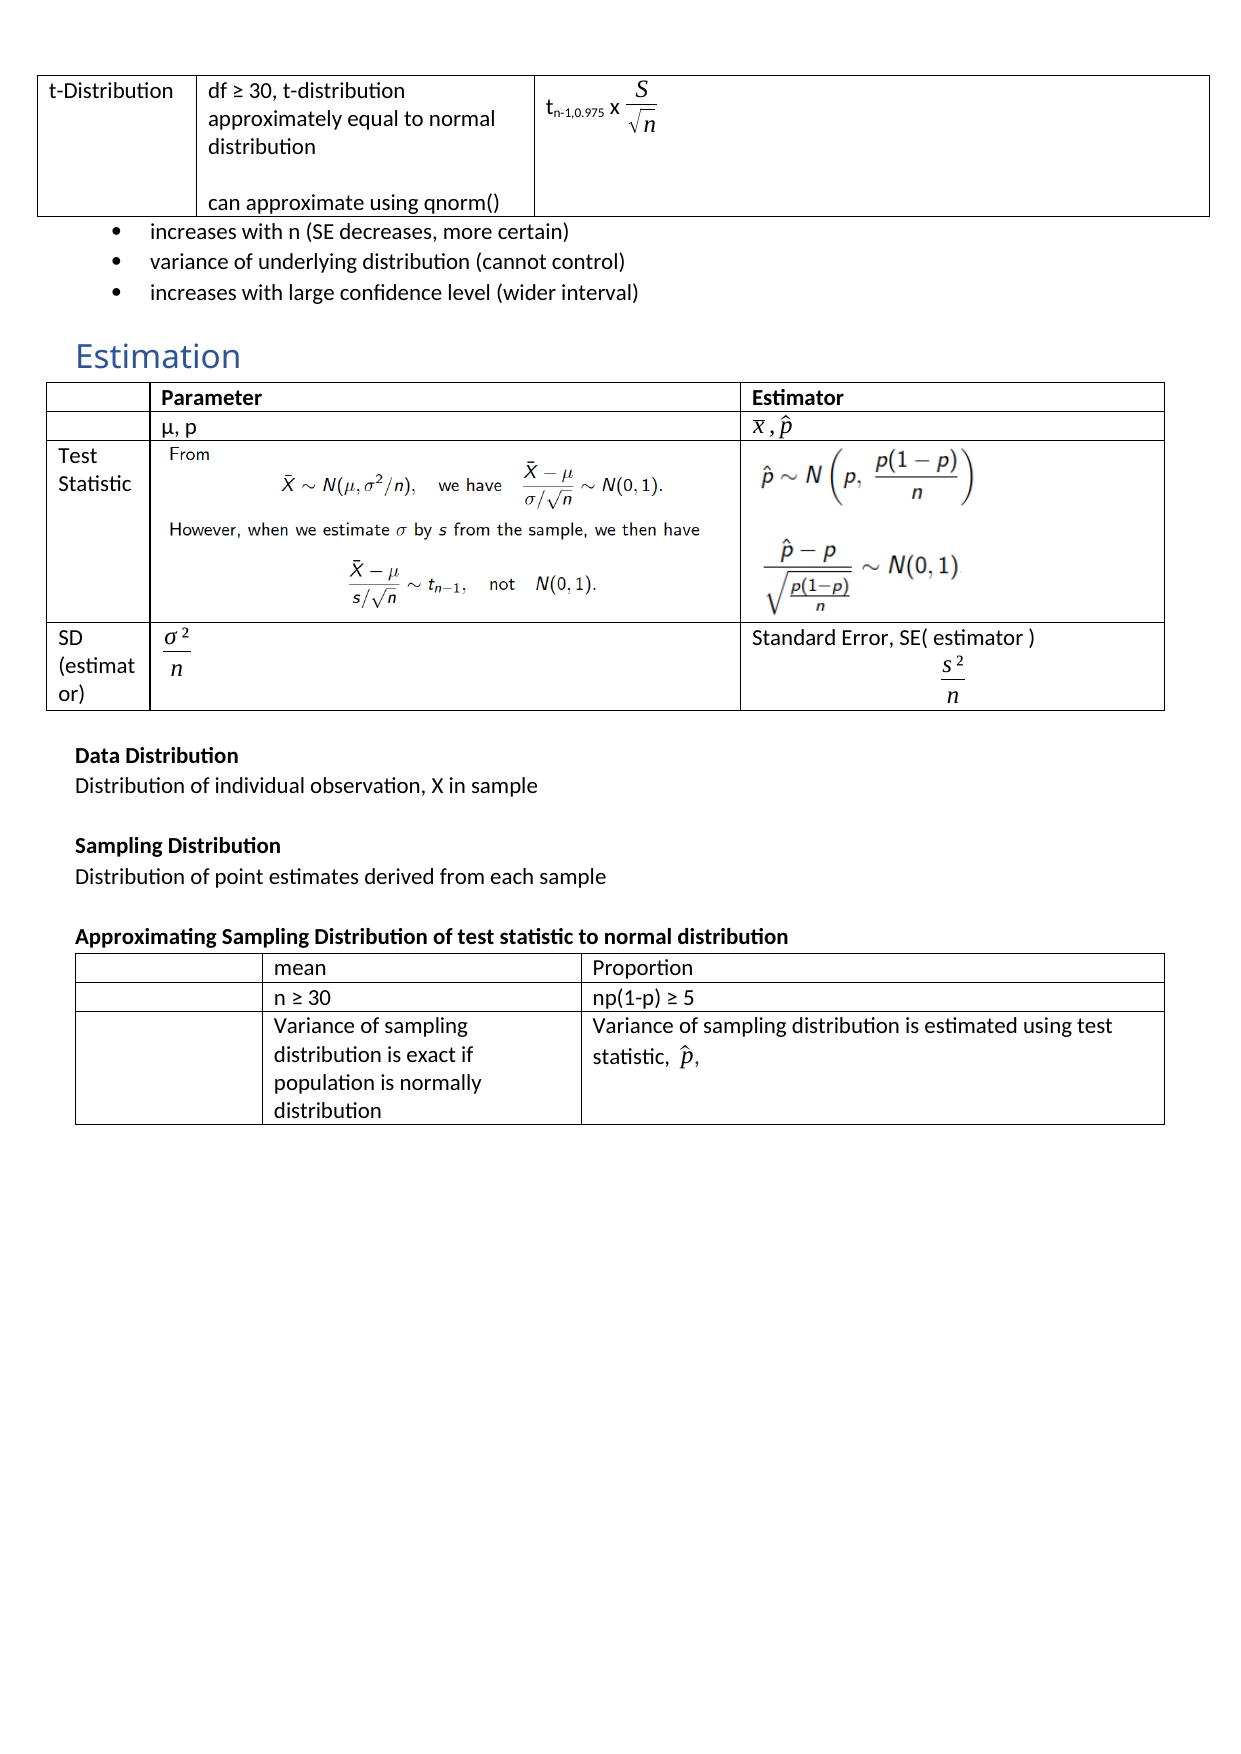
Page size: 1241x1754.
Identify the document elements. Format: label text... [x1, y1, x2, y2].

picture [161, 441, 707, 610]
table_cell n ≥ 30 [263, 983, 581, 1011]
text Approximating Sampling Distribution of test statistic to normal distribution [75, 922, 1165, 950]
list increases with n (SE decreases, more certain) [112, 217, 1165, 245]
text Data Distribution [75, 711, 1165, 769]
list variance of underlying distribution (cannot control) [112, 247, 1165, 275]
table_cell t-Distribution [38, 76, 196, 216]
table_cell [962, 441, 1164, 622]
table_cell [76, 1012, 262, 1124]
table_cell [741, 412, 1164, 440]
table_cell μ, p [151, 412, 740, 440]
table_cell [76, 983, 262, 1011]
table_header mean [263, 954, 581, 982]
table_header Estimator [741, 383, 1164, 411]
text Distribution of point estimates derived from each sample [75, 862, 1165, 890]
text Sampling Distribution [75, 832, 1165, 860]
table_header Proportion [582, 954, 1164, 982]
text Distribution of individual observation, X in sample [75, 771, 1165, 799]
table_cell SD (estimator) [47, 623, 149, 710]
table_cell Variance of sampling distribution is exact if population is normally distribution [263, 1012, 581, 1124]
table_cell [741, 441, 751, 622]
table_cell [151, 441, 740, 622]
table_cell Test Statistic [47, 441, 149, 622]
table_cell Standard Error, SE( estimator ) [741, 623, 1164, 710]
picture [751, 441, 983, 622]
table_cell np(1-p) ≥ 5 [582, 983, 1164, 1011]
subtitle Estimation [75, 333, 1165, 378]
list increases with large confidence level (wider interval) [112, 278, 1165, 306]
table_cell tn-1,0.975 x [535, 76, 1209, 216]
table_header [76, 954, 262, 982]
table_cell [151, 623, 740, 710]
table_cell df ≥ 30, t-distribution approximately equal to normal distribution can approximate using qnorm() [197, 76, 534, 216]
table_cell [47, 412, 149, 440]
table_header Parameter [151, 383, 740, 411]
table_cell Variance of sampling distribution is estimated using test statistic, , [582, 1012, 1164, 1124]
table_header [47, 383, 149, 411]
